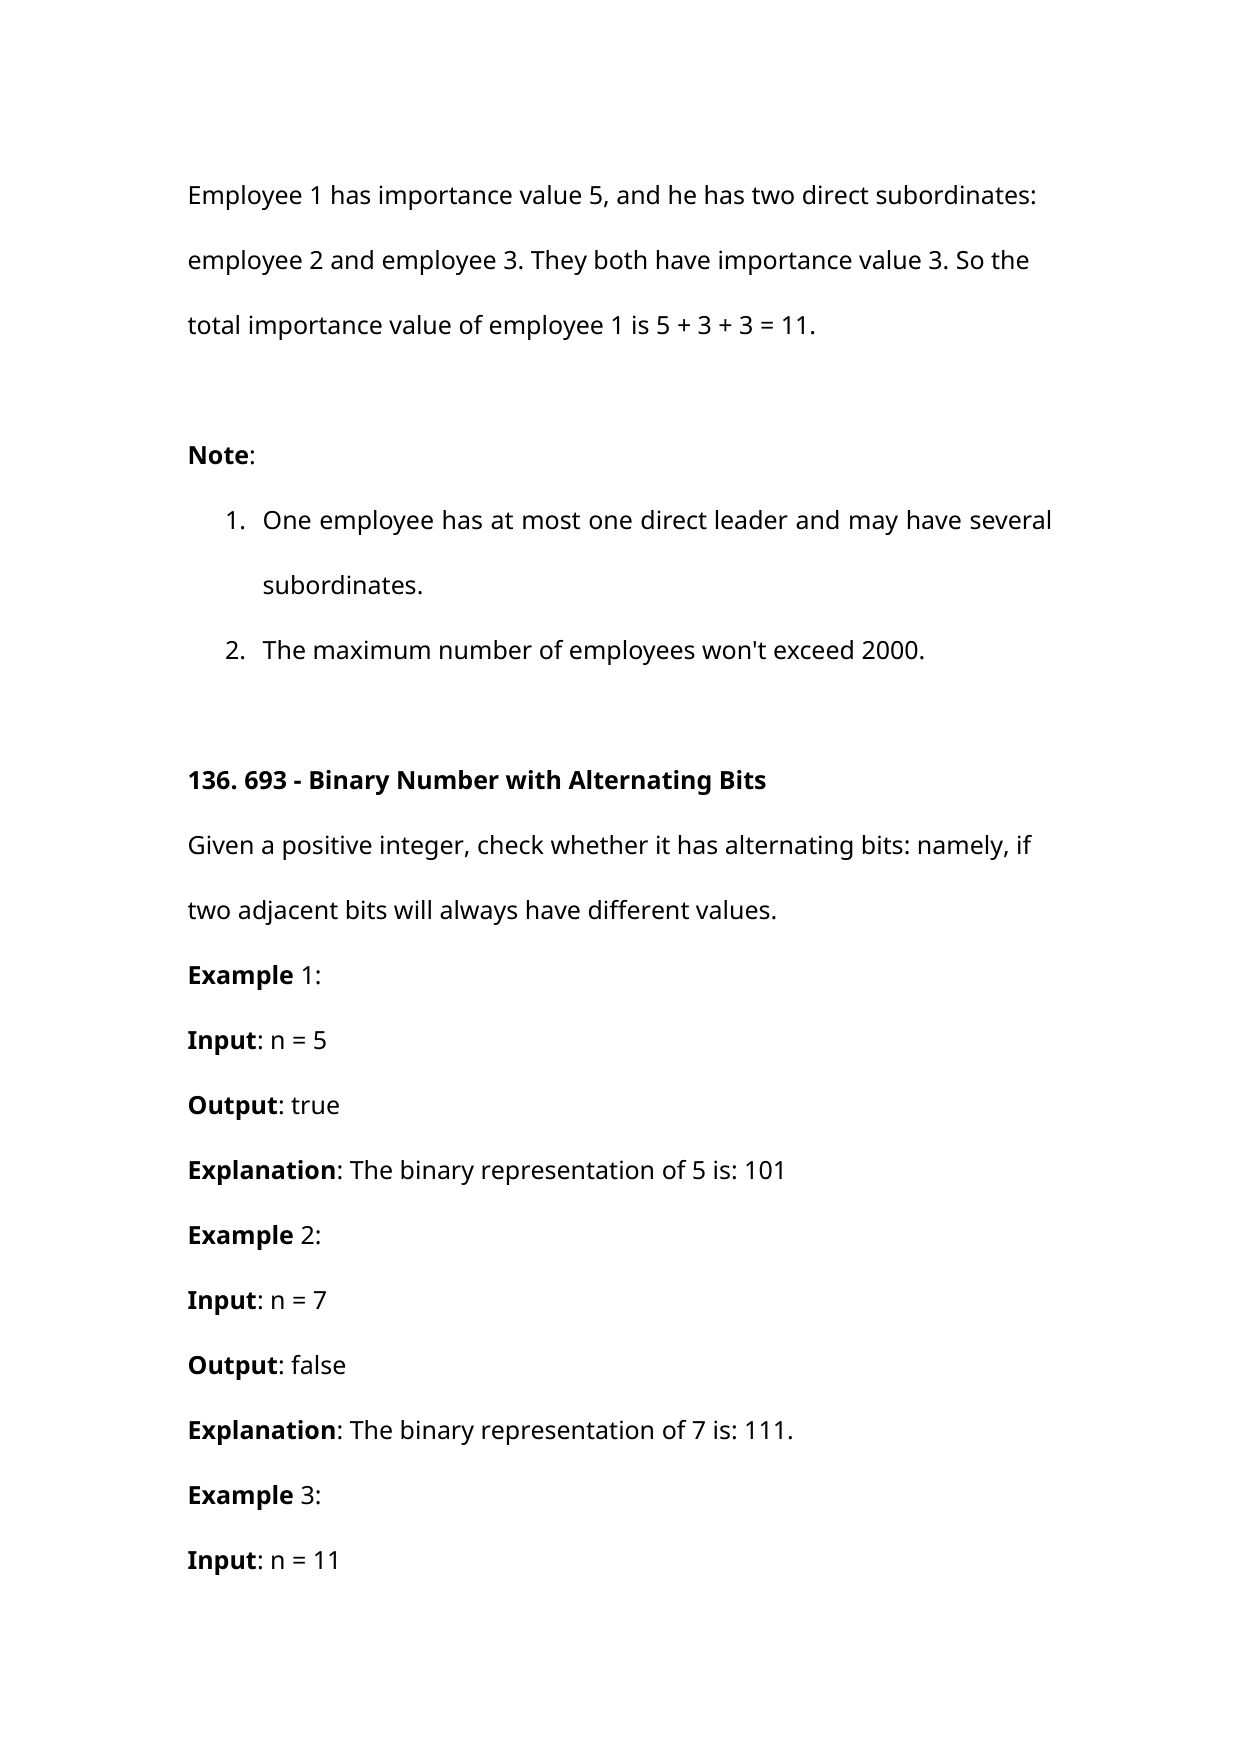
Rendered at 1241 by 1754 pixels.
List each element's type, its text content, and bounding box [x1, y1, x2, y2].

text Note: [187, 422, 1053, 487]
text Example 3: [187, 1462, 1053, 1527]
list One employee has at most one direct leader and may have several subordinates. [225, 487, 1053, 617]
text Input: n = 5 [187, 1007, 1053, 1072]
text Example 2: [187, 1202, 1053, 1267]
text Example 1: [187, 942, 1053, 1007]
text Explanation: The binary representation of 7 is: 111. [187, 1397, 1053, 1462]
text Output: false [187, 1332, 1053, 1397]
text Output: true [187, 1072, 1053, 1137]
list The maximum number of employees won't exceed 2000. [225, 617, 1053, 682]
text Explanation: The binary representation of 5 is: 101 [187, 1137, 1053, 1202]
text Input: n = 7 [187, 1267, 1053, 1332]
subtitle 136. 693 - Binary Number with Alternating Bits [187, 747, 1053, 812]
text Input: n = 11 [187, 1527, 1053, 1592]
text Given a positive integer, check whether it has alternating bits: namely, if two adjacent bits will always have different values. [187, 812, 1053, 942]
text Employee 1 has importance value 5, and he has two direct subordinates: employee 2 and employee 3. They both have importance value 3. So the total importance value of employee 1 is 5 + 3 + 3 = 11. [187, 162, 1053, 357]
